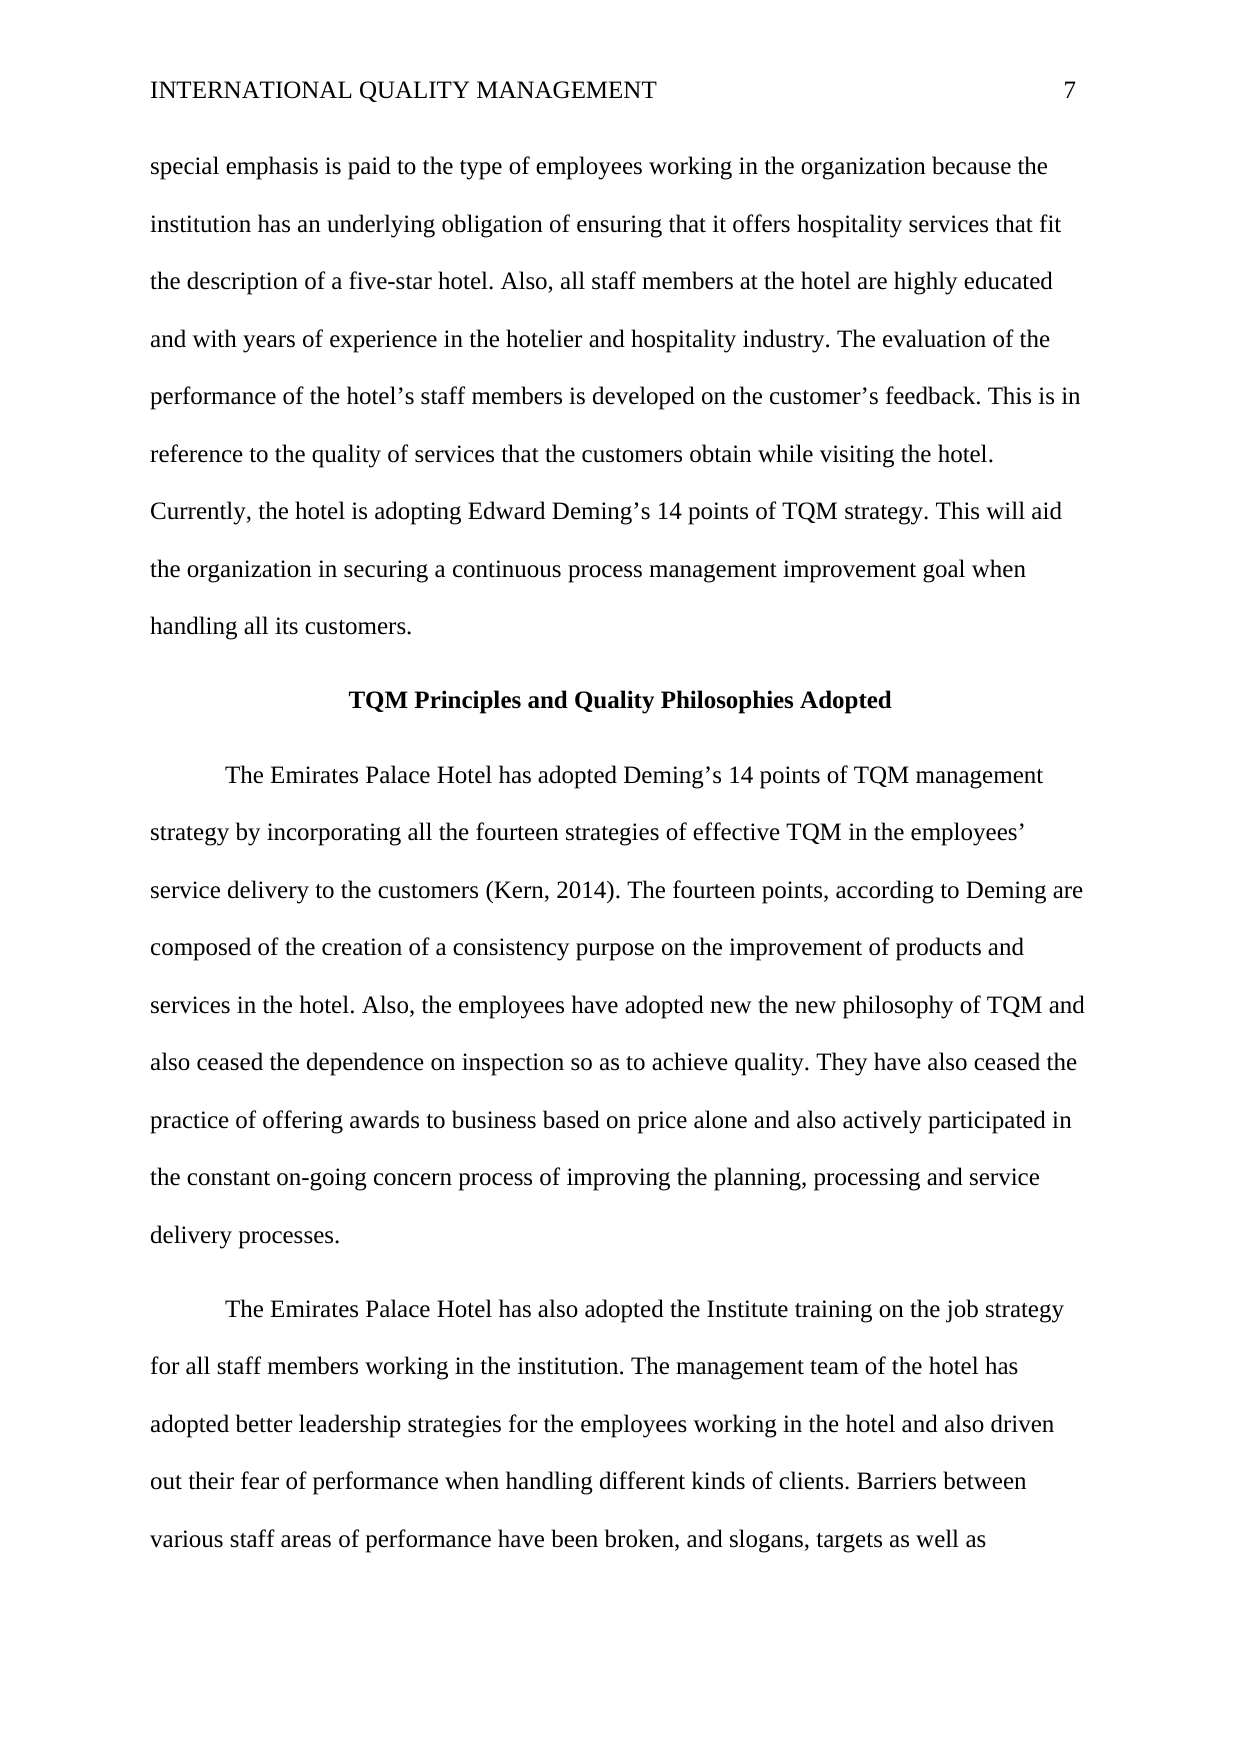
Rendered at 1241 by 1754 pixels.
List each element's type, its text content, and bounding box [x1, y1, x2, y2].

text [150, 1294, 1090, 1553]
text The Emirates Palace Hotel has adopted Deming’s 14 points of TQM management strategy by incorporating all the fourteen strategies of effective TQM in the employees’ service delivery to the customers . The fourteen points, according to Deming are composed of the creation of a consistency purpose on the improvement of products and services in the hotel. Also, the employees have adopted new the new philosophy of TQM and also ceased the dependence on inspection so as to achieve quality. They have also ceased the practice of offering awards to business based on price alone and also actively participated in the constant on-going concern process of improving the planning, processing and service delivery processes. [150, 760, 1090, 1248]
text TQM Principles and Quality Philosophies Adopted [150, 686, 1090, 714]
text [150, 151, 1090, 640]
